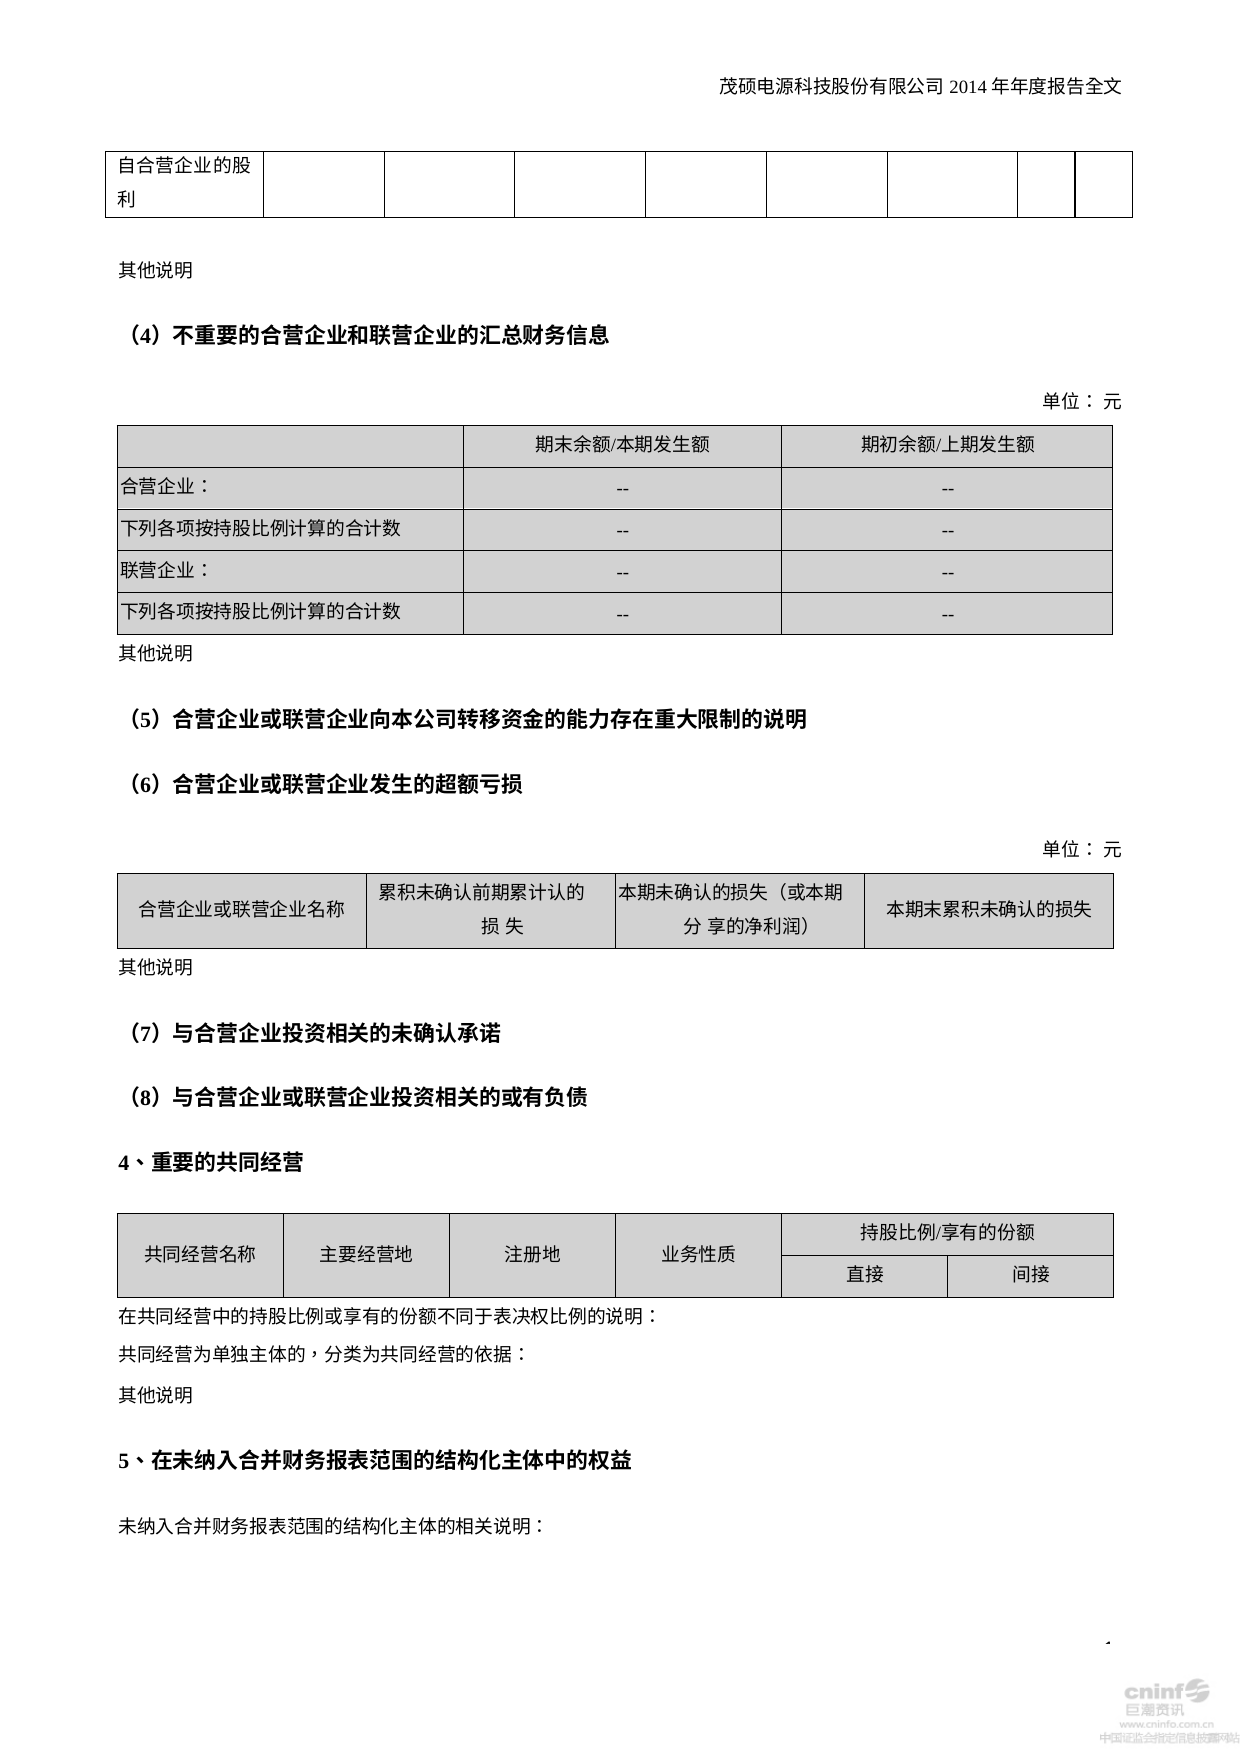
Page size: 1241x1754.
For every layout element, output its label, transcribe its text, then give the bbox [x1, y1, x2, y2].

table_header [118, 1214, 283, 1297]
subtitle （4）不重要的合营企业和联营企业的汇总财务信息 [118, 321, 1128, 350]
subtitle （7）与合营企业投资相关的未确认承诺 [118, 1017, 1128, 1047]
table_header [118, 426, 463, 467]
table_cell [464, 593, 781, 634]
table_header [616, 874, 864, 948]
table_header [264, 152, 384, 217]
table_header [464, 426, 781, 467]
subtitle 5、在未纳入合并财务报表范围的结构化主体中的权益 [118, 1445, 1128, 1475]
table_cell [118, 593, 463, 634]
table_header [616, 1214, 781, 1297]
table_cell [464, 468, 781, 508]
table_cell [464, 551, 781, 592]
text 在共同经营中的持股比例或享有的份额不同于表决权比例的说明： 共同经营为单独主体的，分类为共同经营的依据： [118, 1303, 664, 1367]
picture [1099, 1673, 1241, 1754]
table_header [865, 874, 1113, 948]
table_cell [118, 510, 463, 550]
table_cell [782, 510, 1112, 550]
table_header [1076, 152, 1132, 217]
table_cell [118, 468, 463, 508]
subtitle 4、重要的共同经营 [118, 1147, 1128, 1177]
text 其他说明 [118, 1382, 1128, 1407]
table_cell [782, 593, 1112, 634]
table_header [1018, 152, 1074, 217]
subtitle （6）合营企业或联营企业发生的超额亏损 [118, 769, 1128, 799]
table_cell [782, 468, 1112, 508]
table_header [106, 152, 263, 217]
text 其他说明 [118, 257, 1128, 283]
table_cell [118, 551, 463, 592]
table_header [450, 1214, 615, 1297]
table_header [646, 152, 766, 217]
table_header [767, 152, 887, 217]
subtitle （8）与合营企业或联营企业投资相关的或有负债 [118, 1082, 1128, 1112]
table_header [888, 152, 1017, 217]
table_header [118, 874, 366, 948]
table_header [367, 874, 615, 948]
text 未纳入合并财务报表范围的结构化主体的相关说明： [118, 1513, 1128, 1538]
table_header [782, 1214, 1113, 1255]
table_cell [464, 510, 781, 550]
text 其他说明 [118, 954, 1128, 979]
text 单位： 元 [96, 388, 1122, 413]
text 其他说明 [118, 641, 1128, 666]
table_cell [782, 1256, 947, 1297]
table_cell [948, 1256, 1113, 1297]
subtitle （5）合营企业或联营企业向本公司转移资金的能力存在重大限制的说明 [118, 704, 1128, 734]
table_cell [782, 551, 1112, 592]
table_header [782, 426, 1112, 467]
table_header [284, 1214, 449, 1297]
text 单位： 元 [96, 836, 1122, 862]
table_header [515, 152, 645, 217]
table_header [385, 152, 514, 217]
